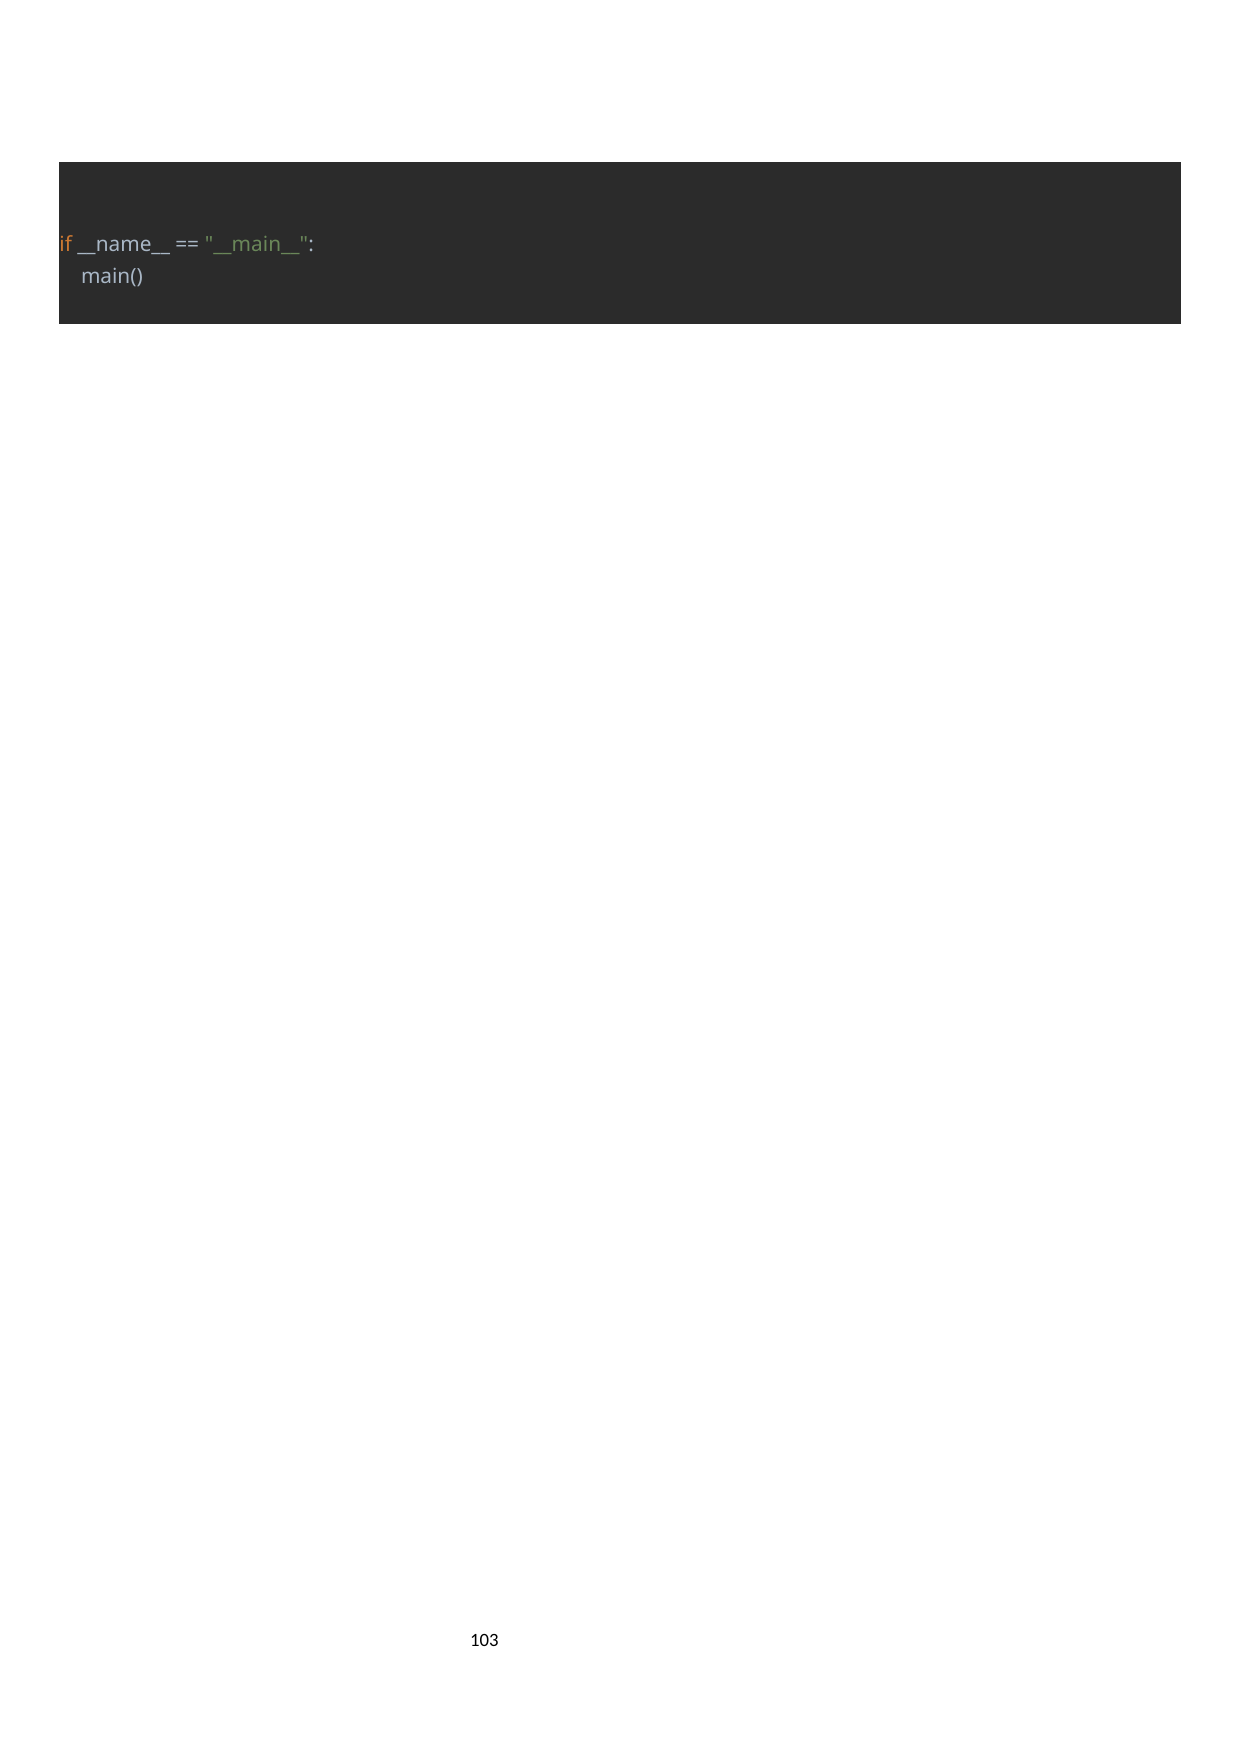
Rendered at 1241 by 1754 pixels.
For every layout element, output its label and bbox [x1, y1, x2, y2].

text [59, 162, 1181, 324]
